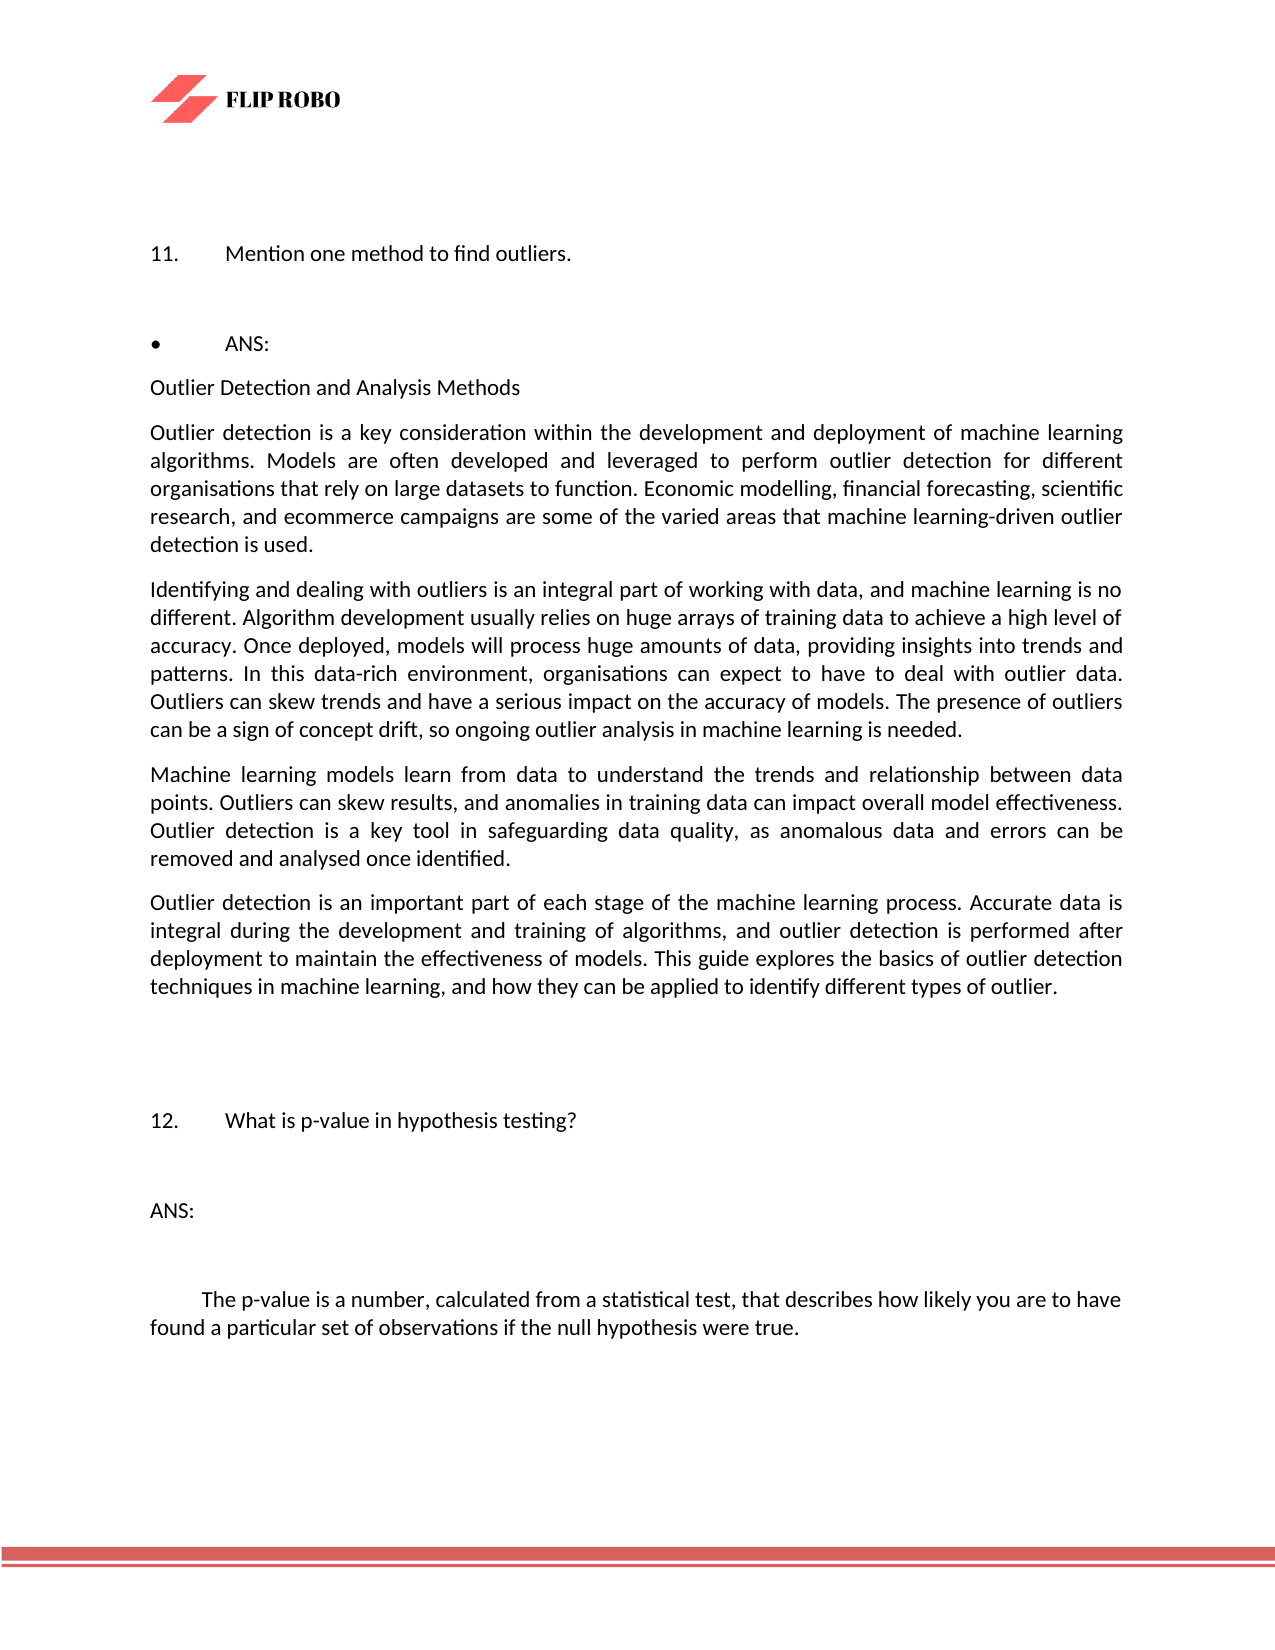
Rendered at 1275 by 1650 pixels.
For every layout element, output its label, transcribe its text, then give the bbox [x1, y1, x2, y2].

text 11. Mention one method to find outliers. [150, 239, 1125, 267]
picture [150, 75, 340, 123]
text • ANS: [150, 329, 1125, 357]
text Identifying and dealing with outliers is an integral part of working with data, and machine learning is no different. Algorithm development usually relies on huge arrays of training data to achieve a high level of accuracy. Once deployed, models will process huge amounts of data, providing insights into trends and patterns. In this data-rich environment, organisations can expect to have to deal with outlier data. Outliers can skew trends and have a serious impact on the accuracy of models. The presence of outliers can be a sign of concept drift, so ongoing outlier analysis in machine learning is needed. [150, 575, 1125, 743]
text 12. What is p-value in hypothesis testing? [150, 1107, 1125, 1134]
text Outlier detection is an important part of each stage of the machine learning process. Accurate data is integral during the development and training of algorithms, and outlier detection is performed after deployment to maintain the effectiveness of models. This guide explores the basics of outlier detection techniques in machine learning, and how they can be applied to identify different types of outlier. [150, 888, 1125, 1001]
text The p-value is a number, calculated from a statistical test, that describes how likely you are to have found a particular set of observations if the null hypothesis were true. [150, 1285, 1125, 1341]
text ANS: [150, 1196, 1125, 1224]
text Outlier Detection and Analysis Methods [150, 373, 1125, 401]
text Machine learning models learn from data to understand the trends and relationship between data points. Outliers can skew results, and anomalies in training data can impact overall model effectiveness. Outlier detection is a key tool in safeguarding data quality, as anomalous data and errors can be removed and analysed once identified. [150, 760, 1125, 872]
text Outlier detection is a key consideration within the development and deployment of machine learning algorithms. Models are often developed and leveraged to perform outlier detection for different organisations that rely on large datasets to function. Economic modelling, financial forecasting, scientific research, and ecommerce campaigns are some of the varied areas that machine learning-driven outlier detection is used. [150, 418, 1125, 558]
